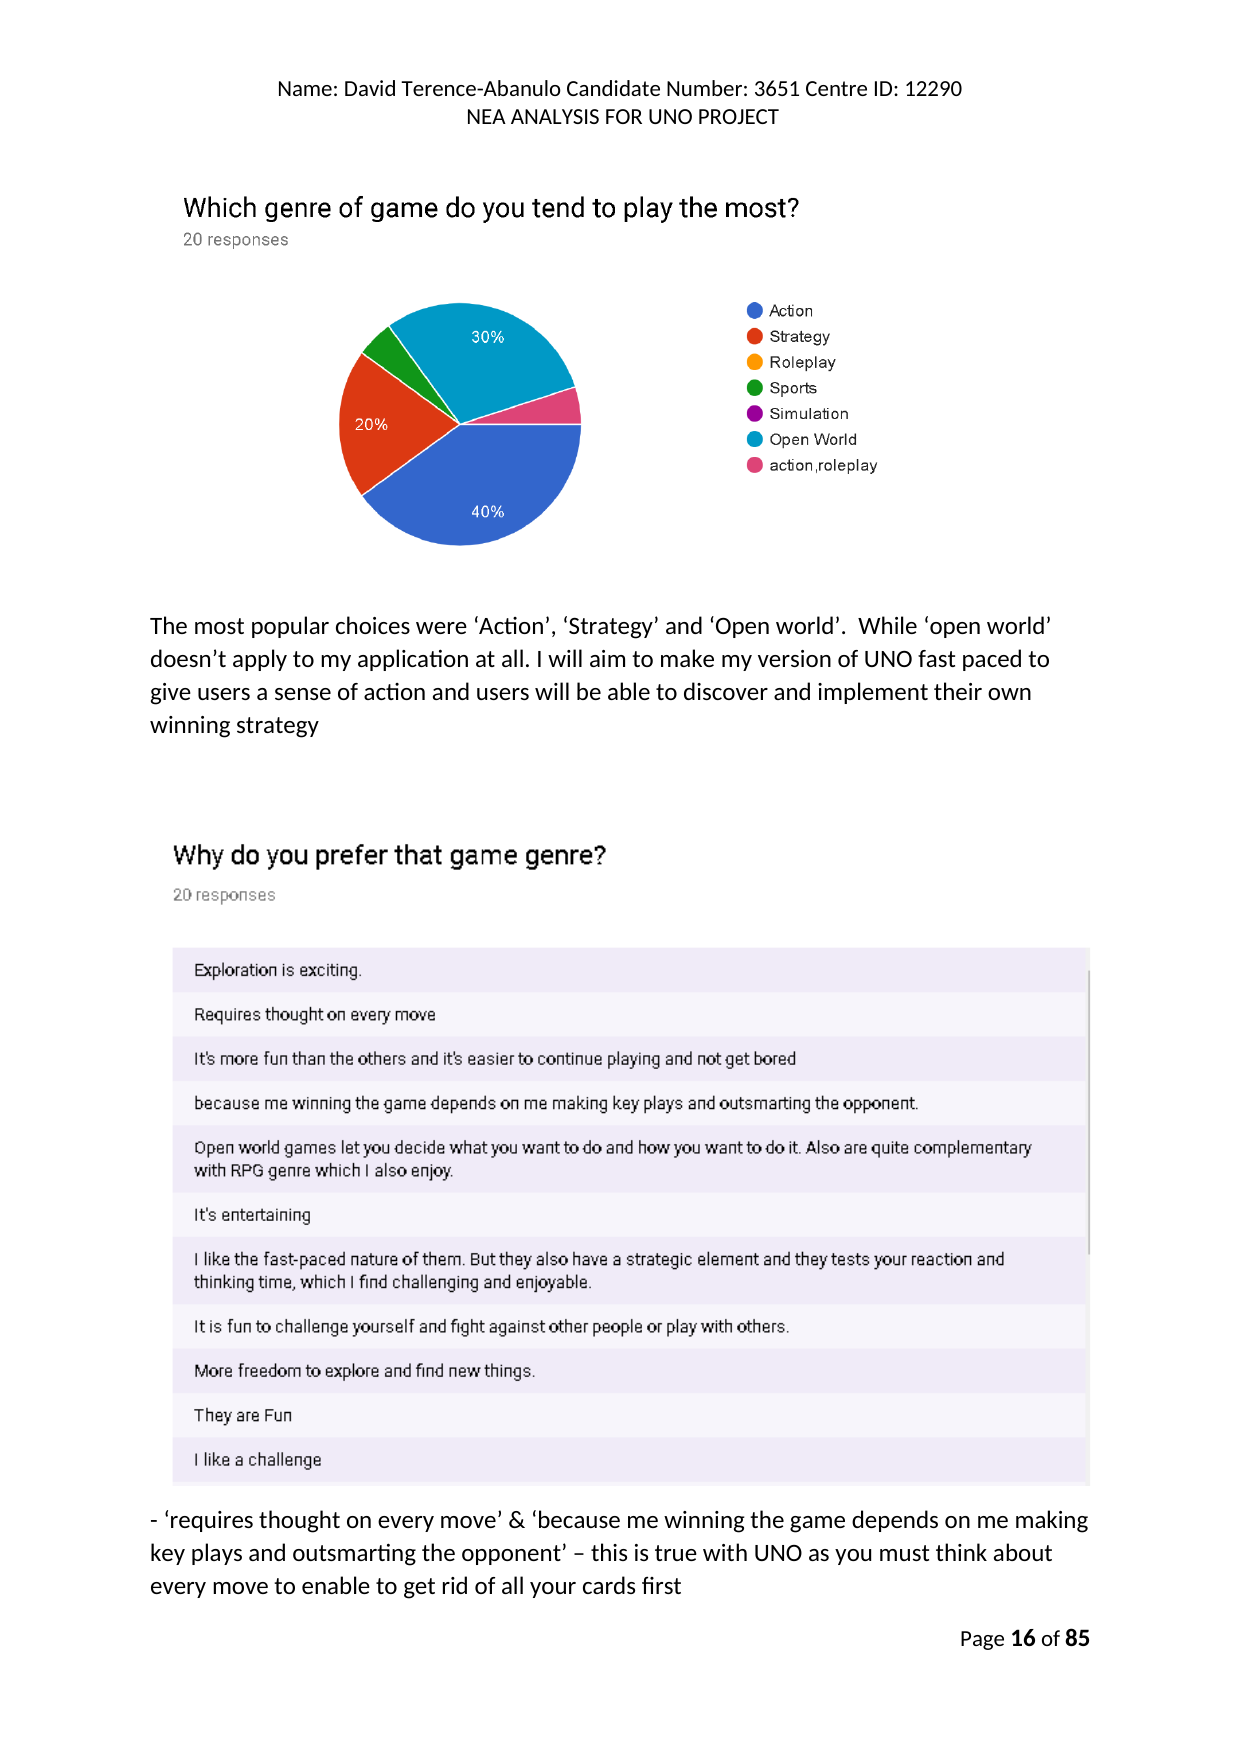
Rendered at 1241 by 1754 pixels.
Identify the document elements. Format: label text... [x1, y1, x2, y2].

picture [150, 808, 1091, 1486]
text The most popular choices were ‘Action’, ‘Strategy’ and ‘Open world’. While ‘open world’ doesn’t apply to my application at all. I will aim to make my version of UNO fast paced to give users a sense of action and users will be able to discover and implement their own winning strategy [150, 610, 1090, 739]
text - ‘requires thought on every move’ & ‘because me winning the game depends on me making key plays and outsmarting the opponent’ – this is true with UNO as you must think about every move to enable to get rid of all your cards first [150, 1504, 1090, 1600]
picture [150, 157, 1091, 592]
